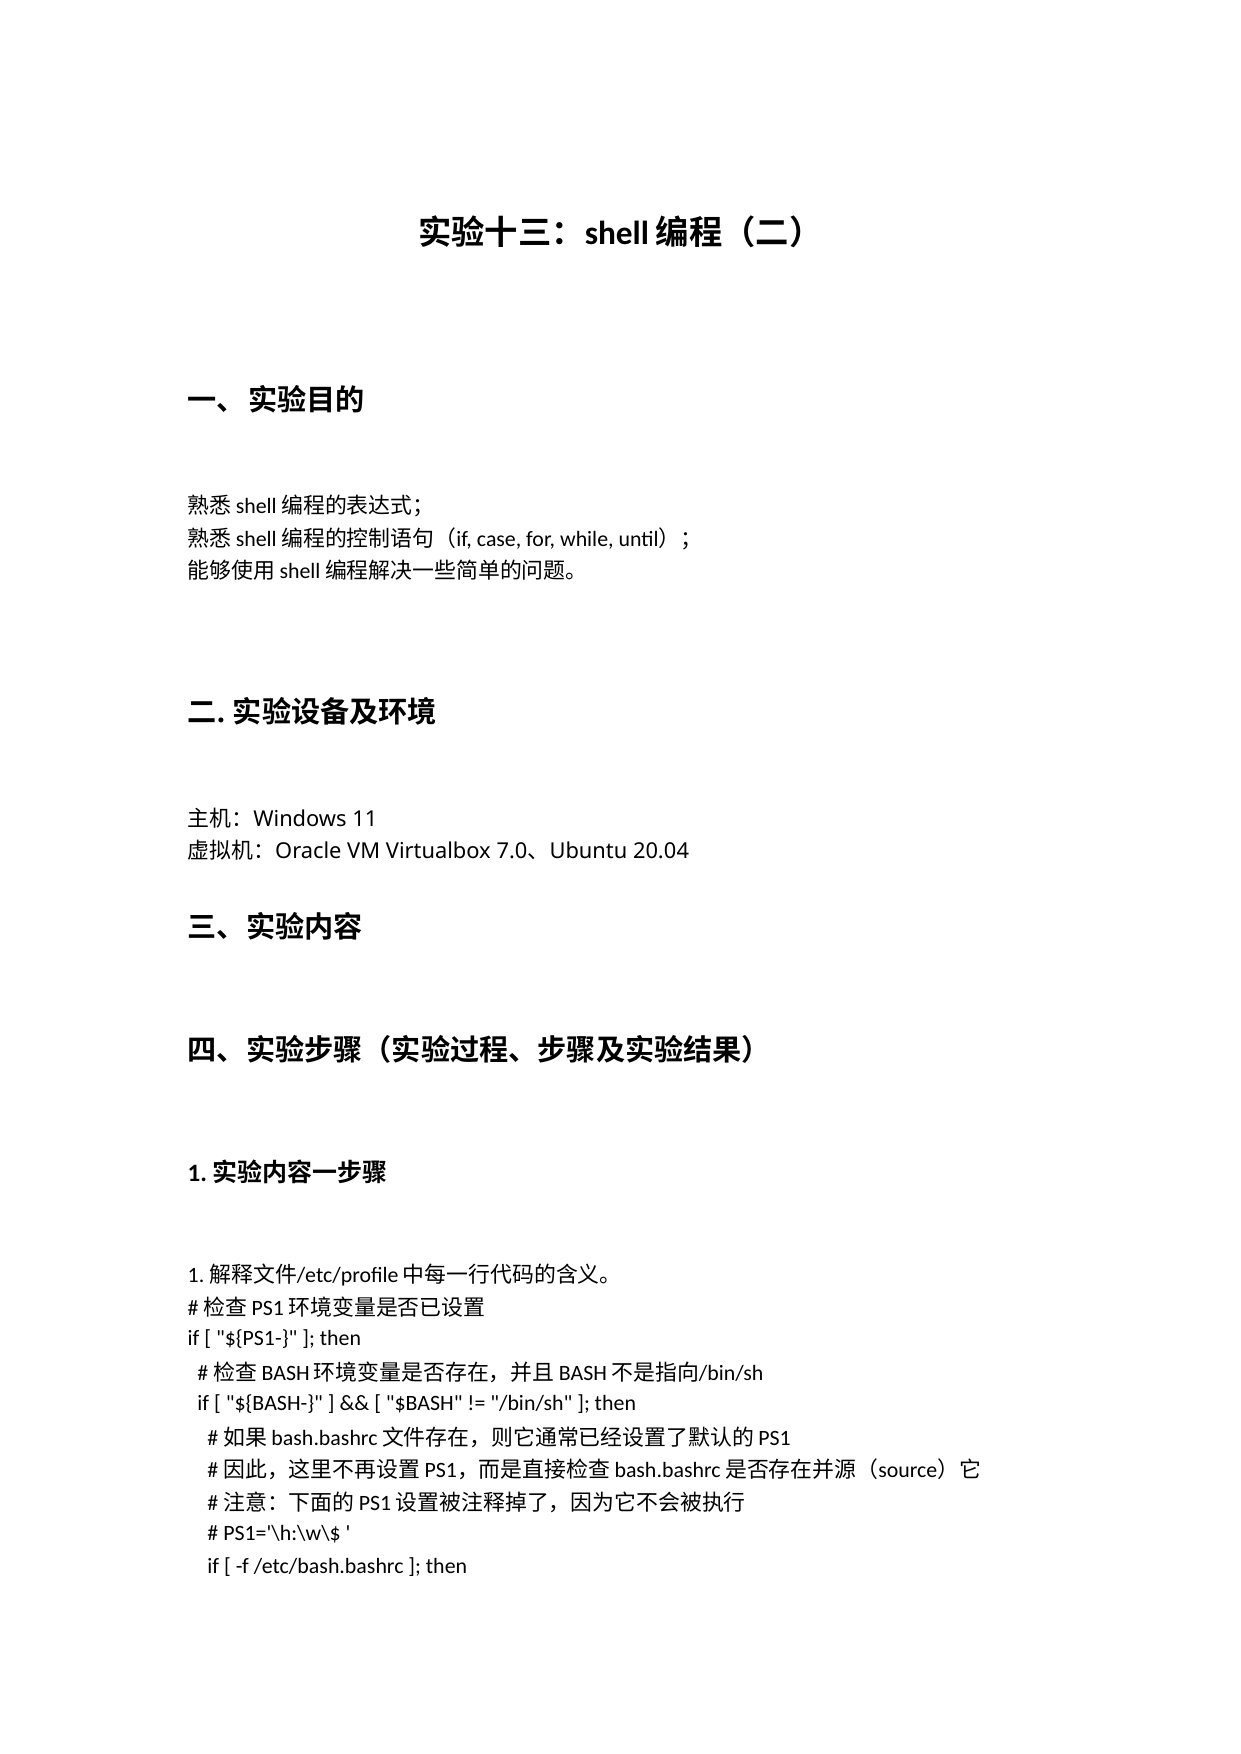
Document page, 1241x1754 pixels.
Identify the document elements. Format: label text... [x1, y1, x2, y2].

subtitle 三、实验内容 [187, 892, 1053, 957]
text # 检查BASH环境变量是否存在，并且BASH不是指向/bin/sh [187, 1354, 1053, 1387]
text if [ "${PS1-}" ]; then [187, 1322, 1053, 1354]
text # PS1='\h:\w\$ ' [187, 1517, 1053, 1549]
text # 注意：下面的PS1设置被注释掉了，因为它不会被执行 [187, 1484, 1053, 1517]
text if [ "${BASH-}" ] && [ "$BASH" != "/bin/sh" ]; then [187, 1387, 1053, 1419]
subtitle 实验目的 [187, 365, 1053, 430]
text # 检查PS1环境变量是否已设置 [187, 1289, 1053, 1322]
text 能够使用shell编程解决一些简单的问题。 [187, 553, 1053, 585]
text 熟悉shell编程的控制语句（if, case, for, while, until）； [187, 520, 1053, 553]
text 虚拟机：Oracle VM Virtualbox 7.0、Ubuntu 20.04 [187, 833, 1053, 865]
text if [ -f /etc/bash.bashrc ]; then [187, 1549, 1053, 1582]
subtitle 实验十三：shell编程（二） [187, 197, 1053, 262]
text 1. 解释文件/etc/profile中每一行代码的含义。 [187, 1257, 1053, 1289]
subtitle 二. 实验设备及环境 [187, 677, 1053, 742]
subtitle 四、实验步骤（实验过程、步骤及实验结果） [187, 1015, 1053, 1080]
text # 因此，这里不再设置PS1，而是直接检查bash.bashrc是否存在并源（source）它 [187, 1452, 1053, 1484]
text 熟悉shell编程的表达式； [187, 488, 1053, 520]
subtitle 1. 实验内容一步骤 [187, 1138, 1053, 1203]
text 主机：Windows 11 [187, 800, 1053, 833]
text # 如果bash.bashrc文件存在，则它通常已经设置了默认的PS1 [187, 1419, 1053, 1452]
